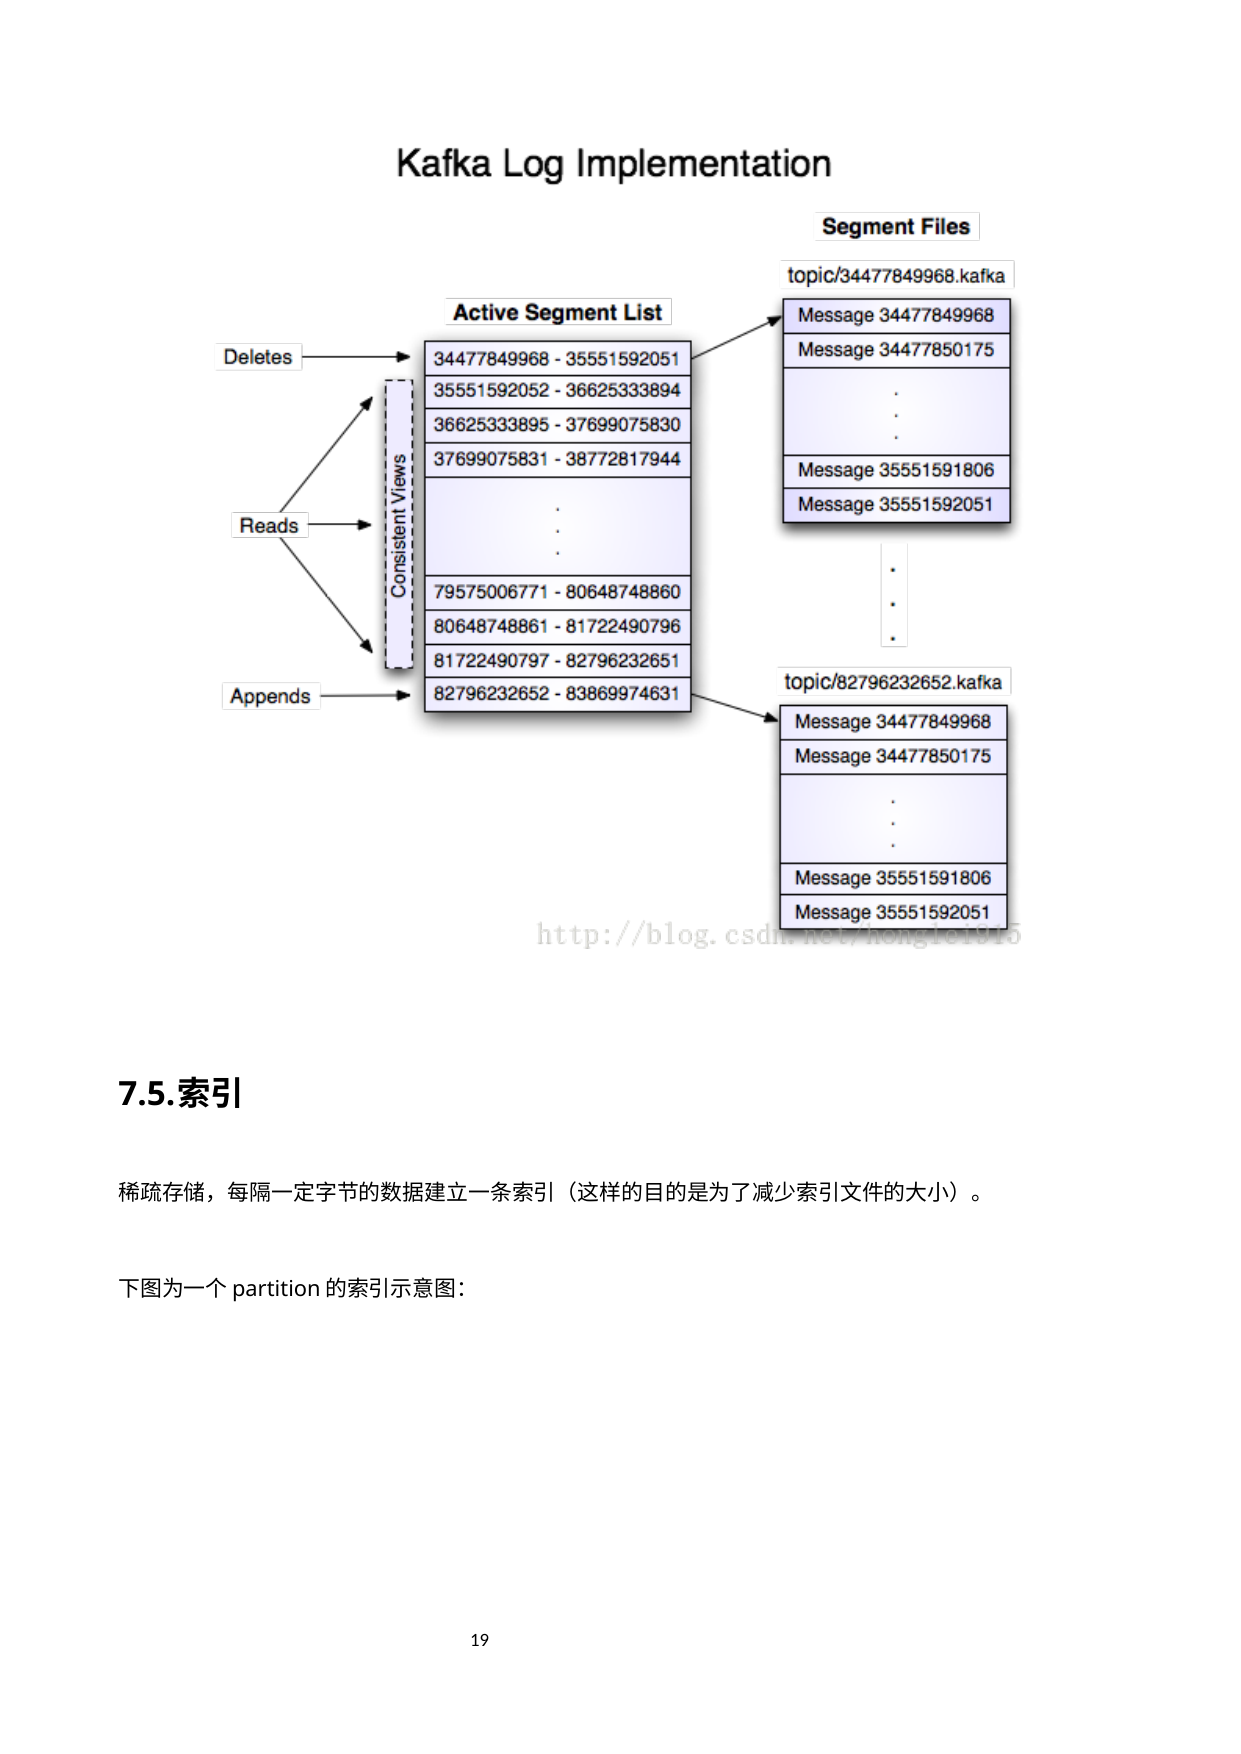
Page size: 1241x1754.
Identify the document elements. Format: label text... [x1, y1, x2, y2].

text 稀疏存储，每隔一定字节的数据建立一条索引（这样的目的是为了减少索引文件的大小）。 [118, 1174, 1122, 1207]
subtitle 索引 [118, 1058, 1122, 1123]
text 下图为一个partition的索引示意图： [118, 1270, 1122, 1303]
picture [199, 125, 1041, 966]
